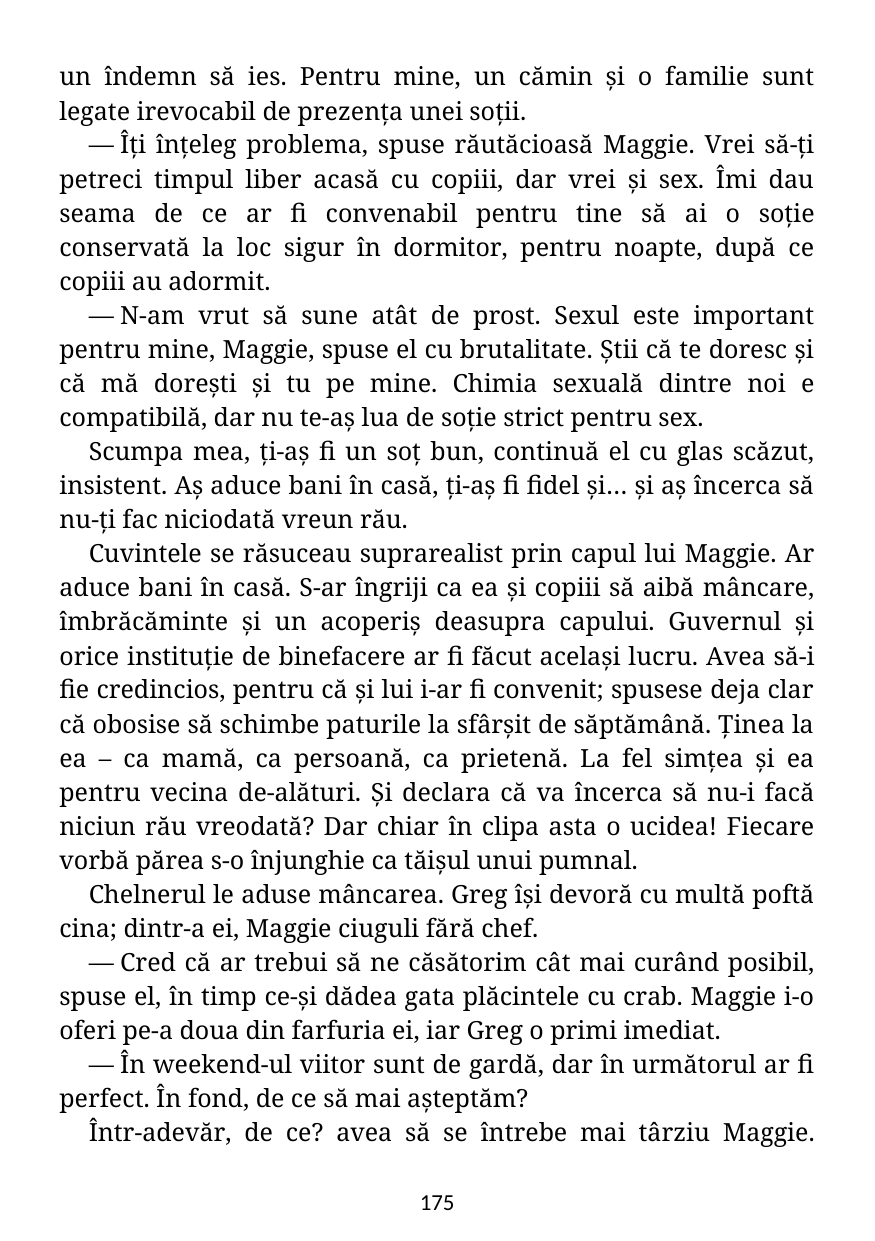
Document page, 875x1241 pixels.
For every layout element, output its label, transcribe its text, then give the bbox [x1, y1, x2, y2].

text Scumpa mea, ţi-aş fi un soţ bun, continuă el cu glas scăzut, insistent. Aş aduce bani în casă, ţi-aş fi fidel şi… şi aş încerca să nu-ţi fac niciodată vreun rău. [59, 434, 815, 536]
text — În weekend-ul viitor sunt de gardă, dar în următorul ar fi perfect. În fond, de ce să mai aşteptăm? [59, 1047, 815, 1115]
text Cuvintele se răsuceau suprarealist prin capul lui Maggie. Ar aduce bani în casă. S-ar îngriji ca ea şi copiii să aibă mâncare, îmbrăcăminte şi un acoperiş deasupra capului. Guvernul şi orice instituţie de binefacere ar fi făcut acelaşi lucru. Avea să-i fie credincios, pentru că şi lui i-ar fi convenit; spusese deja clar că obosise să schimbe paturile la sfârşit de săptămână. Ţinea la ea – ca mamă, ca persoană, ca prietenă. La fel simţea şi ea pentru vecina de-alături. Şi declara că va încerca să nu-i facă niciun rău vreodată? Dar chiar în clipa asta o ucidea! Fiecare vorbă părea s-o înjunghie ca tăişul unui pumnal. [59, 536, 815, 877]
text Chelnerul le aduse mâncarea. Greg îşi devoră cu multă poftă cina; dintr-a ei, Maggie ciuguli fără chef. [59, 877, 815, 945]
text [59, 59, 815, 127]
text — Cred că ar trebui să ne căsătorim cât mai curând posibil, spuse el, în timp ce-şi dădea gata plăcintele cu crab. Maggie i-o oferi pe-a doua din farfuria ei, iar Greg o primi imediat. [59, 945, 815, 1047]
text — Îţi înţeleg problema, spuse răutăcioasă Maggie. Vrei să-ţi petreci timpul liber acasă cu copiii, dar vrei şi sex. Îmi dau seama de ce ar fi convenabil pentru tine să ai o soţie conservată la loc sigur în dormitor, pentru noapte, după ce copiii au adormit. [59, 127, 815, 297]
text — N-am vrut să sune atât de prost. Sexul este important pentru mine, Maggie, spuse el cu brutalitate. Ştii că te doresc şi că mă doreşti şi tu pe mine. Chimia sexuală dintre noi e compatibilă, dar nu te-aş lua de soţie strict pentru sex. [59, 297, 815, 434]
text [59, 1115, 815, 1149]
